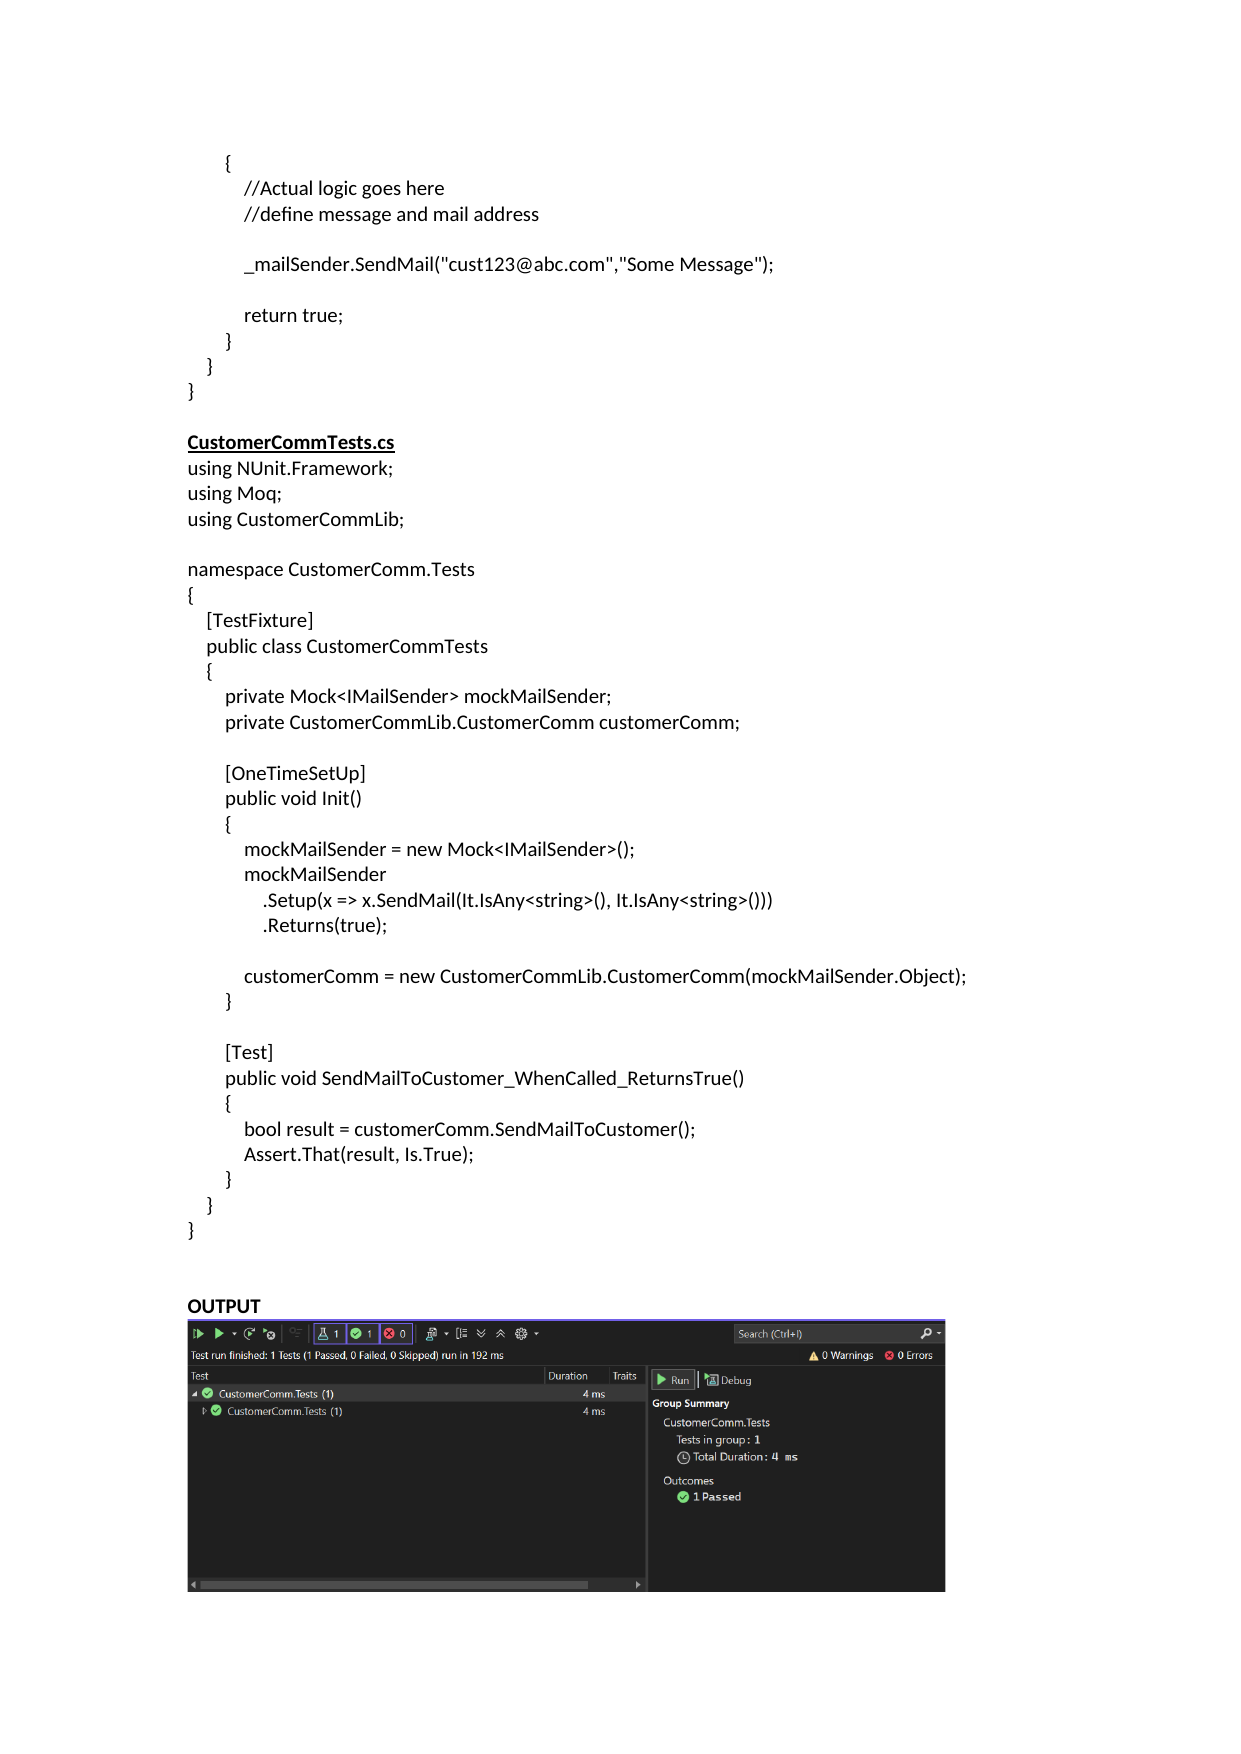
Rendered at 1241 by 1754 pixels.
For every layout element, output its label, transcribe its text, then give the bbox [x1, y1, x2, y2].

list public void SendMailToCustomer_WhenCalled_ReturnsTrue() [187, 1065, 1053, 1090]
list //Actual logic goes here [187, 175, 1053, 201]
list public void Init() [187, 785, 1053, 811]
list { [187, 811, 1053, 836]
list { [187, 582, 1053, 607]
list } [187, 1217, 1053, 1243]
list } [187, 379, 1053, 404]
list bool result = customerComm.SendMailToCustomer(); [187, 1116, 1053, 1141]
list using NUnit.Framework; [187, 455, 1053, 480]
list private CustomerCommLib.CustomerComm customerComm; [187, 709, 1053, 734]
list //define message and mail address [187, 201, 1053, 226]
list } [187, 353, 1053, 379]
list return true; [187, 302, 1053, 328]
list namespace CustomerComm.Tests [187, 557, 1053, 582]
list [Test] [187, 1039, 1053, 1065]
list mockMailSender = new Mock<IMailSender>(); [187, 836, 1053, 862]
picture [187, 1319, 946, 1592]
list using Moq; [187, 480, 1053, 506]
list } [187, 1192, 1053, 1217]
list } [187, 328, 1053, 353]
list [TestFixture] [187, 607, 1053, 633]
list .Setup(x => x.SendMail(It.IsAny<string>(), It.IsAny<string>())) [187, 887, 1053, 912]
list [OneTimeSetUp] [187, 760, 1053, 785]
list OUTPUT [187, 1294, 1053, 1319]
list } [187, 1167, 1053, 1192]
list customerComm = new CustomerCommLib.CustomerComm(mockMailSender.Object); [187, 963, 1053, 989]
list } [187, 989, 1053, 1014]
list { [187, 1090, 1053, 1116]
list Assert.That(result, Is.True); [187, 1141, 1053, 1167]
list { [187, 658, 1053, 684]
list { [187, 150, 1053, 175]
list .Returns(true); [187, 912, 1053, 938]
list _mailSender.SendMail("cust123@abc.com","Some Message"); [187, 252, 1053, 277]
list using CustomerCommLib; [187, 506, 1053, 531]
list mockMailSender [187, 862, 1053, 887]
list private Mock<IMailSender> mockMailSender; [187, 684, 1053, 709]
list CustomerCommTests.cs [187, 429, 1053, 455]
list public class CustomerCommTests [187, 633, 1053, 658]
